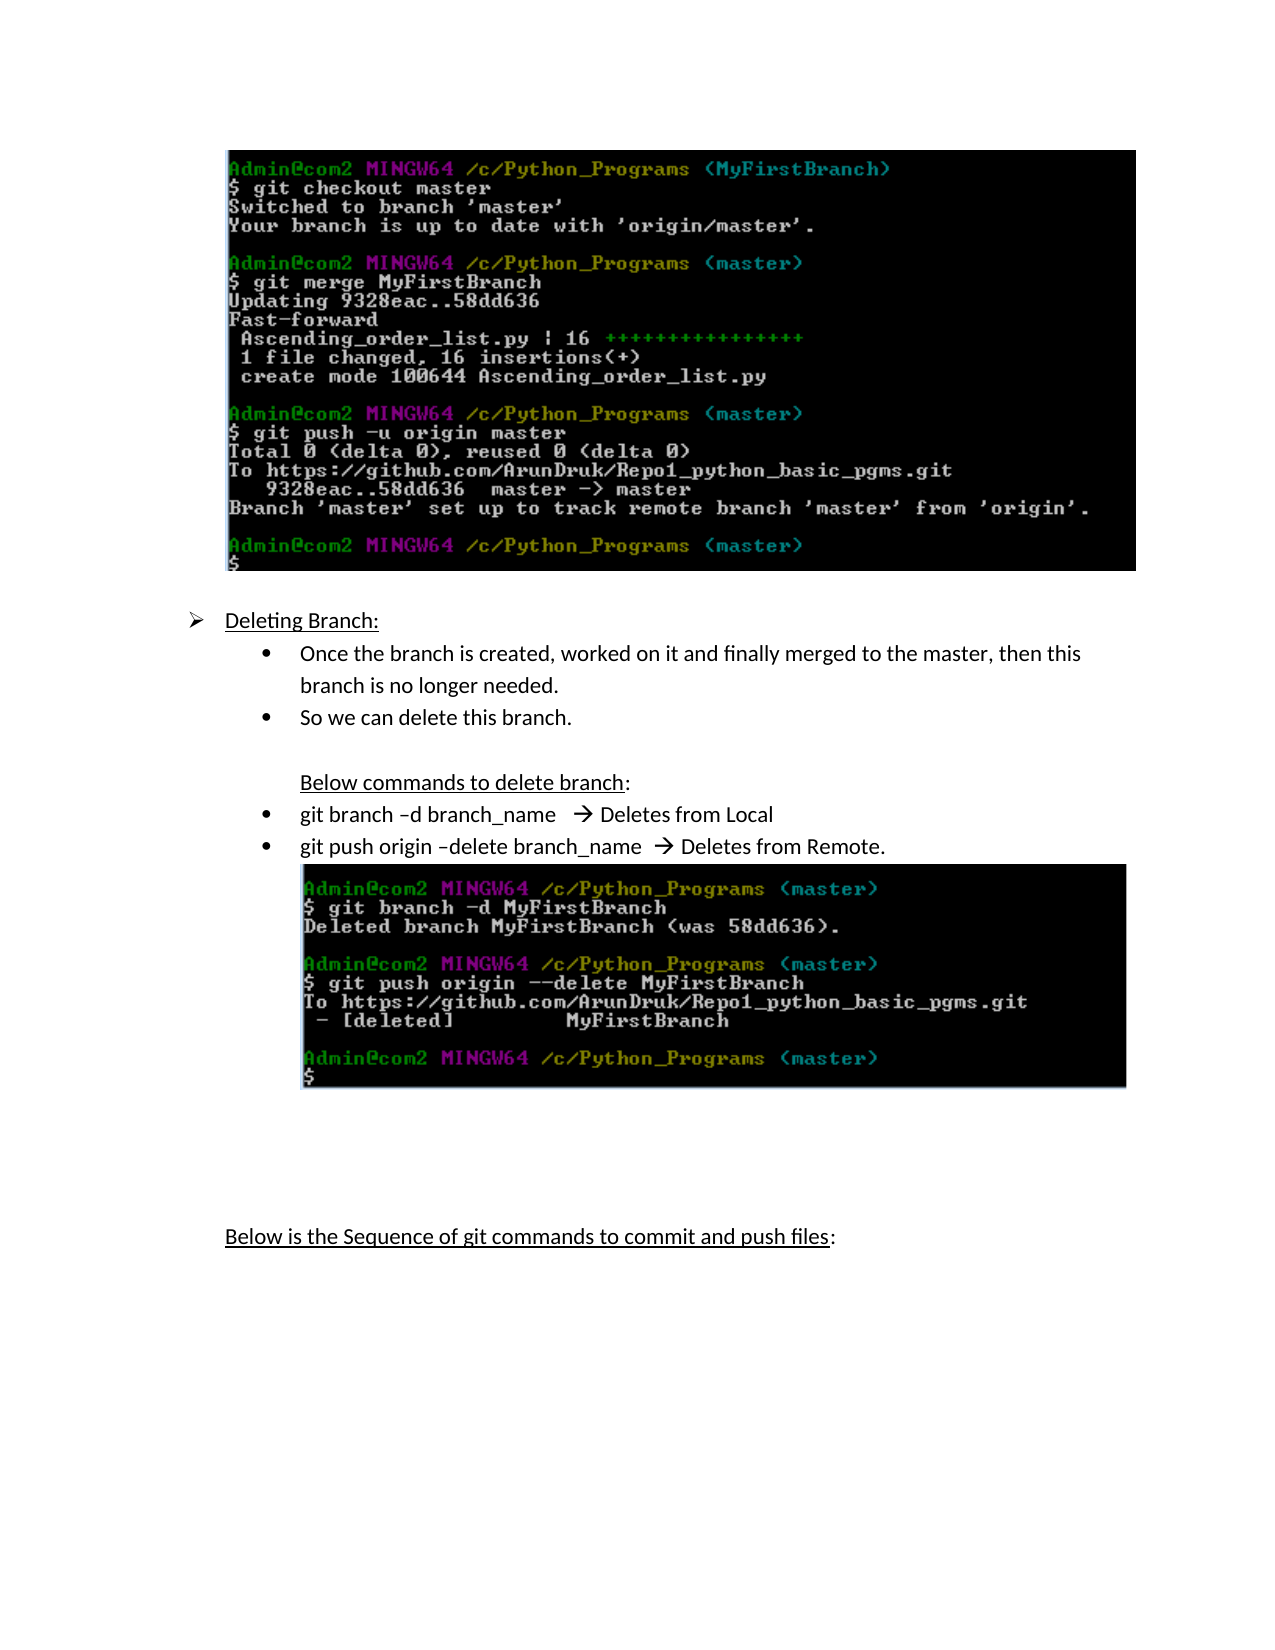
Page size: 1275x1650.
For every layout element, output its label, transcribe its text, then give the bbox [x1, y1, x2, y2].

list git branch –d branch_name Deletes from Local [262, 800, 1125, 828]
picture [300, 864, 1127, 1090]
list Deleting Branch: [187, 607, 1125, 635]
list Below commands to delete branch: [300, 768, 1125, 796]
picture [225, 150, 1136, 571]
list Below is the Sequence of git commands to commit and push files: [225, 1222, 1125, 1250]
list So we can delete this branch. [262, 703, 1125, 731]
list git push origin –delete branch_name Deletes from Remote. [262, 832, 1125, 860]
list Once the branch is created, worked on it and finally merged to the master, then this branch is no longer needed. [262, 639, 1125, 699]
